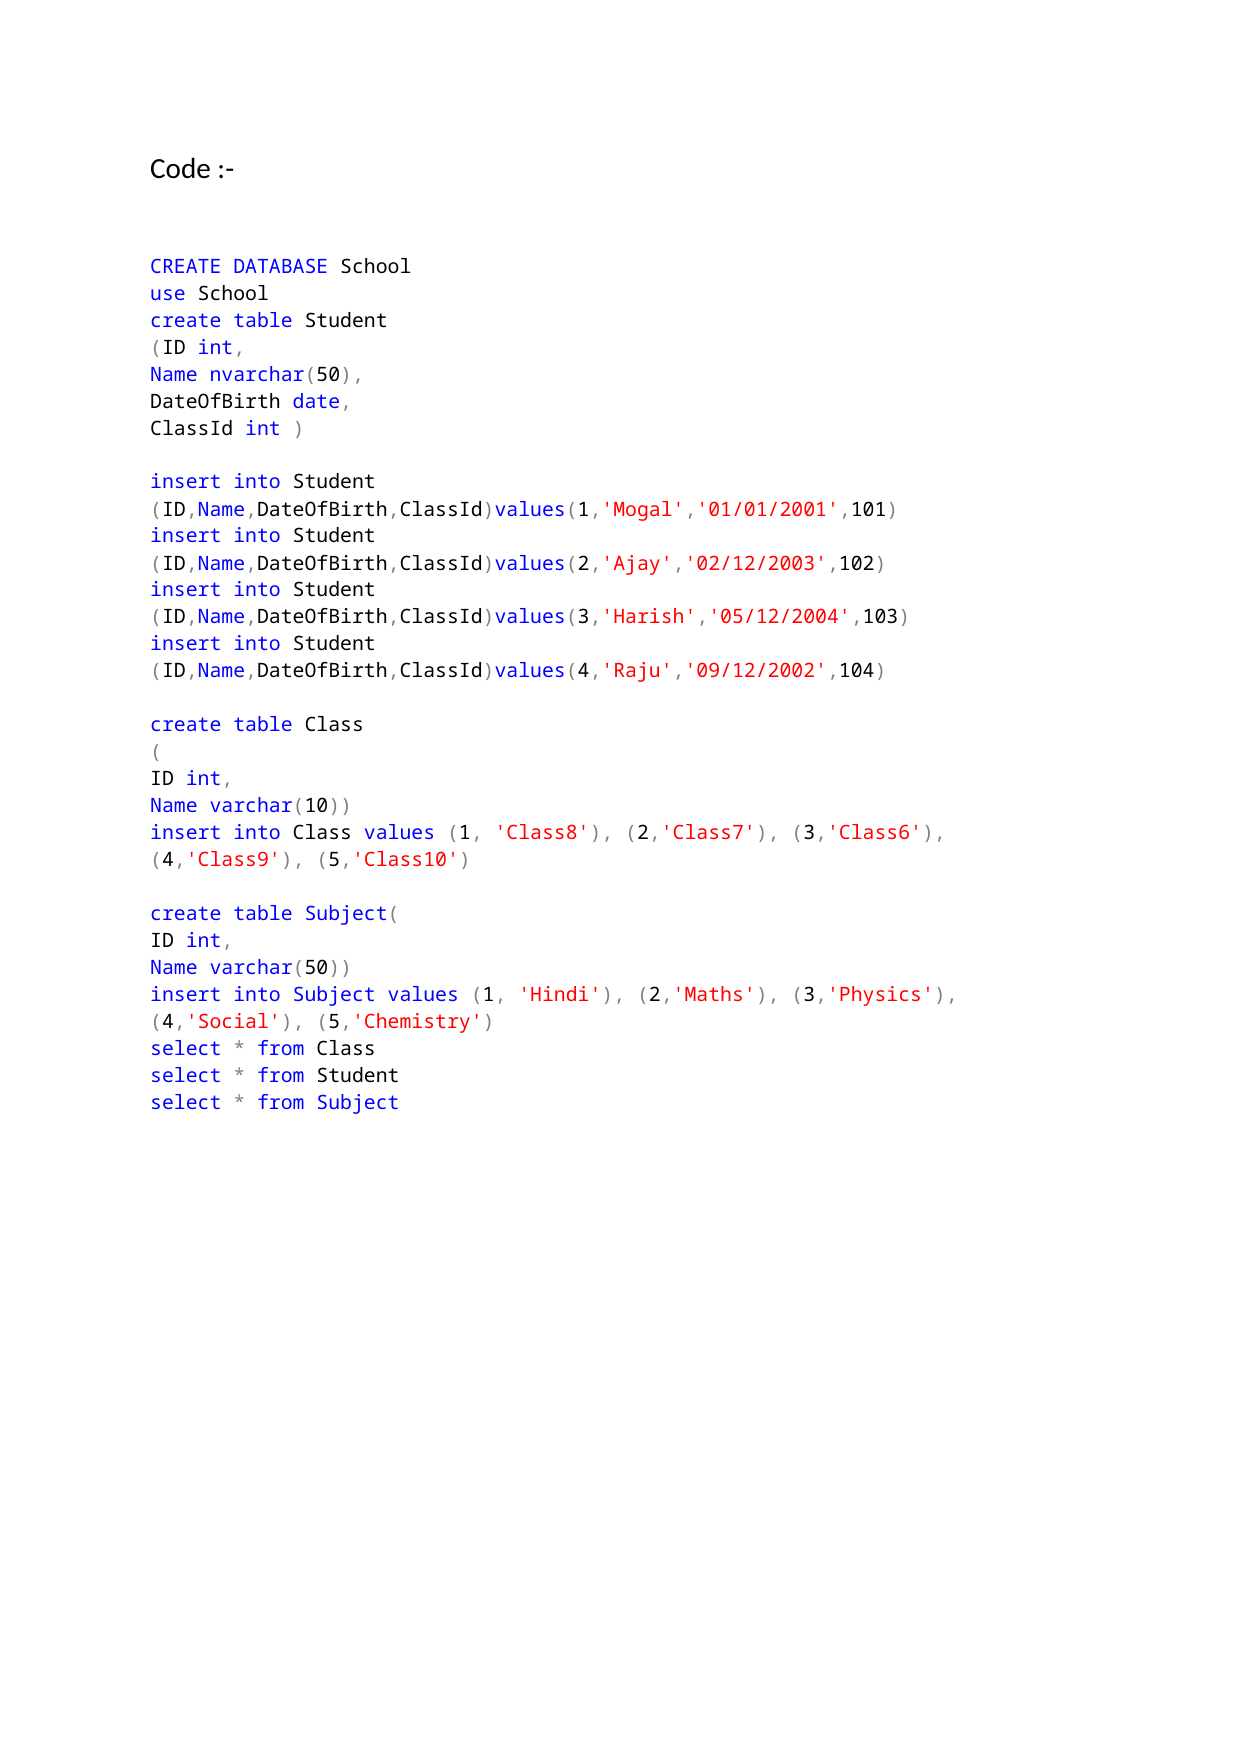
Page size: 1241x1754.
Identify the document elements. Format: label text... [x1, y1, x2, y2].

text Name varchar(10)) [150, 792, 1090, 818]
text insert into Subject values (1, 'Hindi'), (2,'Maths'), (3,'Physics'), (4,'Social'), (5,'Chemistry') [150, 980, 1090, 1034]
text select * from Subject [150, 1088, 1090, 1115]
text insert into Student (ID,Name,DateOfBirth,ClassId)values(1,'Mogal','01/01/2001',101) [150, 468, 1090, 522]
text select * from Student [150, 1061, 1090, 1088]
text create table Subject( [150, 899, 1090, 926]
text create table Class [150, 711, 1090, 738]
text DateOfBirth date, [150, 387, 1090, 414]
text ( [150, 738, 1090, 764]
text insert into Student (ID,Name,DateOfBirth,ClassId)values(2,'Ajay','02/12/2003',102) [150, 522, 1090, 576]
text use School [150, 279, 1090, 306]
text Code :- [150, 150, 1090, 186]
text (ID int, [150, 333, 1090, 360]
text Name varchar(50)) [150, 953, 1090, 980]
text ID int, [150, 926, 1090, 953]
text ClassId int ) [150, 414, 1090, 441]
text select * from Class [150, 1034, 1090, 1061]
text ID int, [150, 764, 1090, 792]
text insert into Class values (1, 'Class8'), (2,'Class7'), (3,'Class6'), (4,'Class9'), (5,'Class10') [150, 818, 1090, 872]
text create table Student [150, 306, 1090, 333]
text Name nvarchar(50), [150, 360, 1090, 387]
text insert into Student (ID,Name,DateOfBirth,ClassId)values(4,'Raju','09/12/2002',104) [150, 630, 1090, 684]
text insert into Student (ID,Name,DateOfBirth,ClassId)values(3,'Harish','05/12/2004',103) [150, 576, 1090, 630]
text CREATE DATABASE School [150, 252, 1090, 279]
